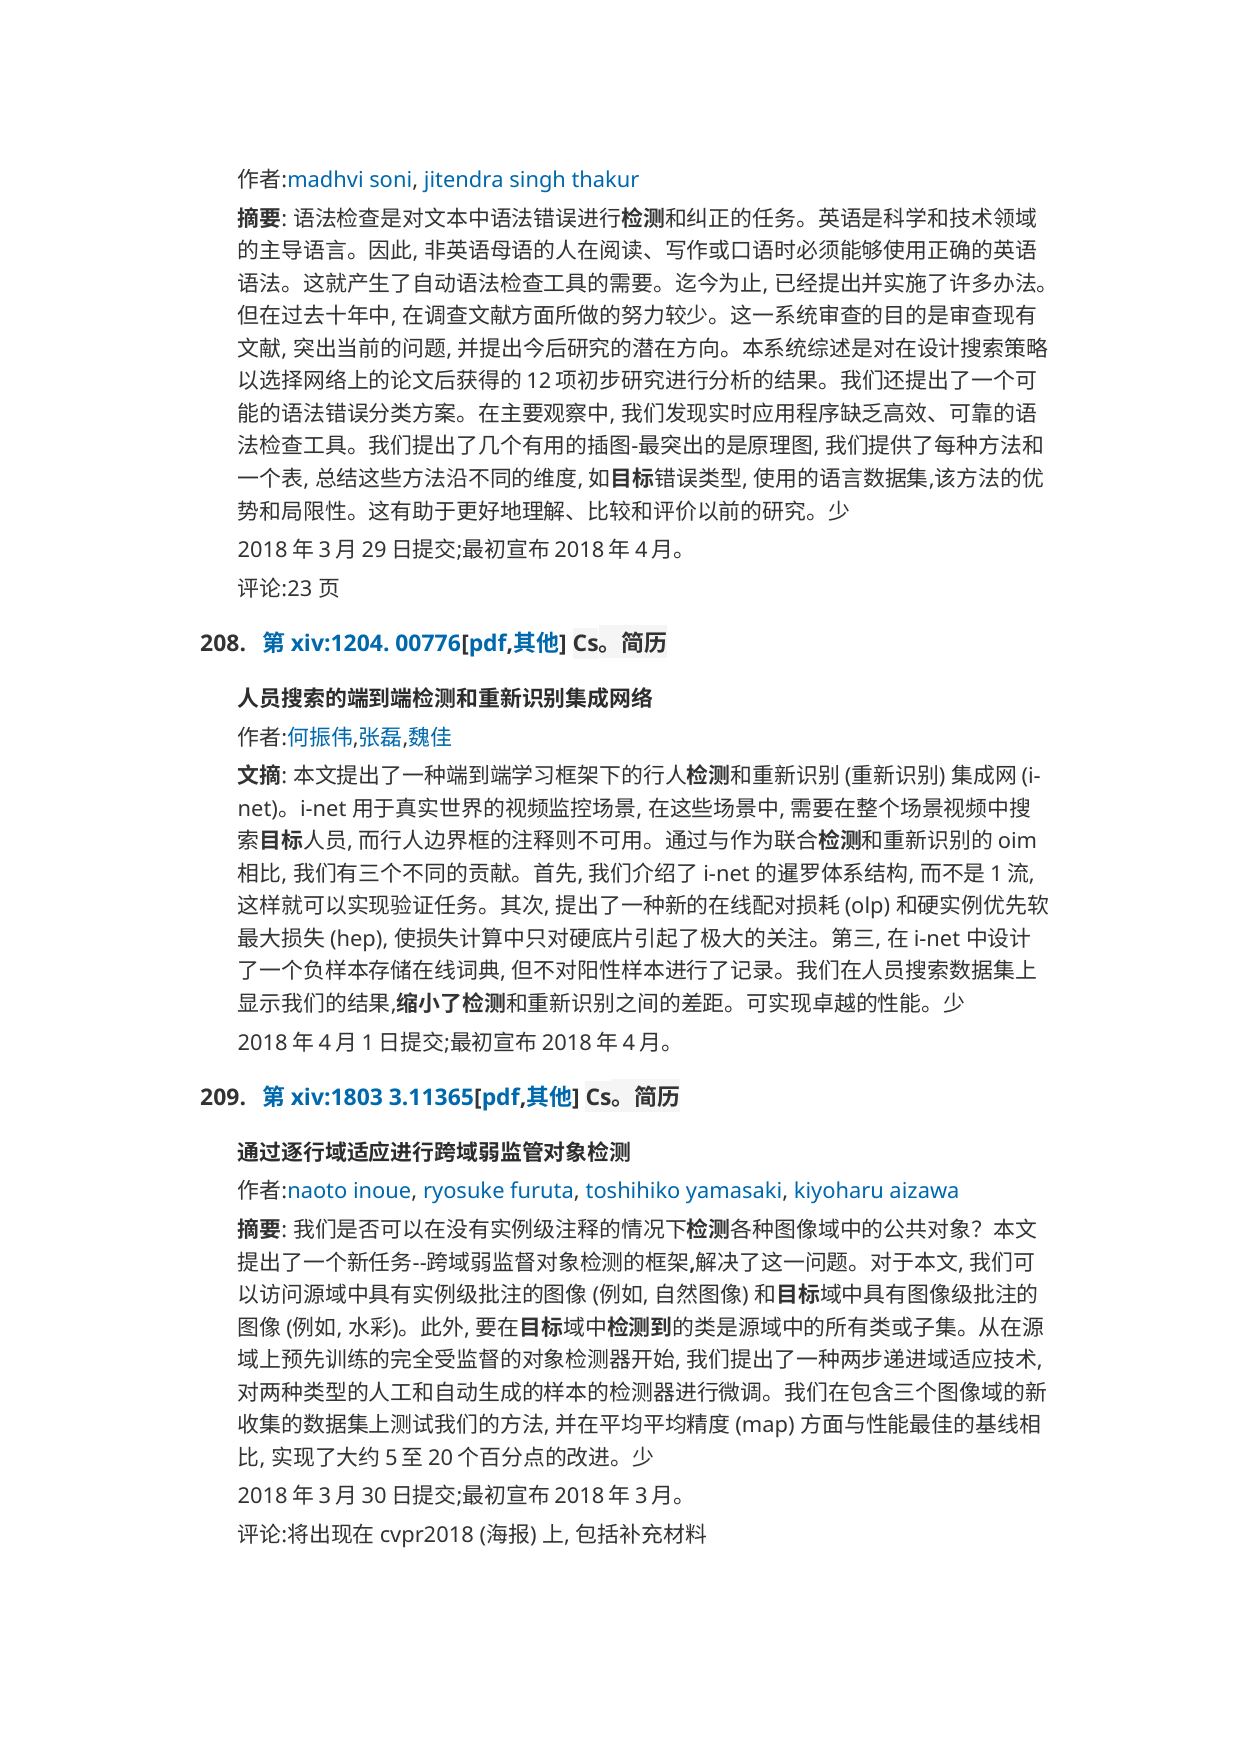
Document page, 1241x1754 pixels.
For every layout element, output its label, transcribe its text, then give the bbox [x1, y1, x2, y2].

text 作者:何振伟,张磊,魏佳 [237, 719, 1053, 752]
text 2018年3月30日提交;最初宣布2018年3月。 [237, 1478, 1053, 1511]
text 通过逐行域适应进行跨域弱监管对象检测 [237, 1134, 1053, 1167]
text 评论:23 页 [237, 571, 1053, 603]
text 文摘: 本文提出了一种端到端学习框架下的行人检测和重新识别 (重新识别) 集成网 (i-net)。i-net 用于真实世界的视频监控场景, 在这些场景中, 需要在整个场景视频中搜索目标人员, 而行人边界框的注释则不可用。通过与作为联合检测和重新识别的 oim 相比, 我们有三个不同的贡献。首先, 我们介绍了 i-net 的暹罗体系结构, 而不是1流, 这样就可以实现验证任务。其次, 提出了一种新的在线配对损耗 (olp) 和硬实例优先软最大损失 (hep), 使损失计算中只对硬底片引起了极大的关注。第三, 在 i-net 中设计了一个负样本存储在线词典, 但不对阳性样本进行了记录。我们在人员搜索数据集上显示我们的结果,缩小了检测和重新识别之间的差距。可实现卓越的性能。少 [237, 758, 1053, 1018]
text 人员搜索的端到端检测和重新识别集成网络 [237, 681, 1053, 713]
text 评论:将出现在 cvpr2018 (海报) 上, 包括补充材料 [237, 1517, 1053, 1549]
list 第 xiv:1803 3.11365[pdf,其他] Cs。简历 [200, 1063, 1053, 1128]
text 2018年4月1日提交;最初宣布2018年4月。 [237, 1024, 1053, 1057]
text 摘要: 语法检查是对文本中语法错误进行检测和纠正的任务。英语是科学和技术领域的主导语言。因此, 非英语母语的人在阅读、写作或口语时必须能够使用正确的英语语法。这就产生了自动语法检查工具的需要。迄今为止, 已经提出并实施了许多办法。但在过去十年中, 在调查文献方面所做的努力较少。这一系统审查的目的是审查现有文献, 突出当前的问题, 并提出今后研究的潜在方向。本系统综述是对在设计搜索策略以选择网络上的论文后获得的12项初步研究进行分析的结果。我们还提出了一个可能的语法错误分类方案。在主要观察中, 我们发现实时应用程序缺乏高效、可靠的语法检查工具。我们提出了几个有用的插图-最突出的是原理图, 我们提供了每种方法和一个表, 总结这些方法沿不同的维度, 如目标错误类型, 使用的语言数据集,该方法的优势和局限性。这有助于更好地理解、比较和评价以前的研究。少 [237, 201, 1053, 526]
text 摘要: 我们是否可以在没有实例级注释的情况下检测各种图像域中的公共对象？本文提出了一个新任务--跨域弱监督对象检测的框架,解决了这一问题。对于本文, 我们可以访问源域中具有实例级批注的图像 (例如, 自然图像) 和目标域中具有图像级批注的图像 (例如, 水彩)。此外, 要在目标域中检测到的类是源域中的所有类或子集。从在源域上预先训练的完全受监督的对象检测器开始, 我们提出了一种两步递进域适应技术, 对两种类型的人工和自动生成的样本的检测器进行微调。我们在包含三个图像域的新收集的数据集上测试我们的方法, 并在平均平均精度 (map) 方面与性能最佳的基线相比, 实现了大约5至20个百分点的改进。少 [237, 1212, 1053, 1472]
text 作者:naoto inoue, ryosuke furuta, toshihiko yamasaki, kiyoharu aizawa [237, 1173, 1053, 1206]
text 作者:madhvi soni, jitendra singh thakur [237, 162, 1053, 194]
list 第 xiv:1204. 00776[pdf,其他] Cs。简历 [200, 609, 1053, 674]
text 2018年3月29日提交;最初宣布2018年4月。 [237, 532, 1053, 564]
